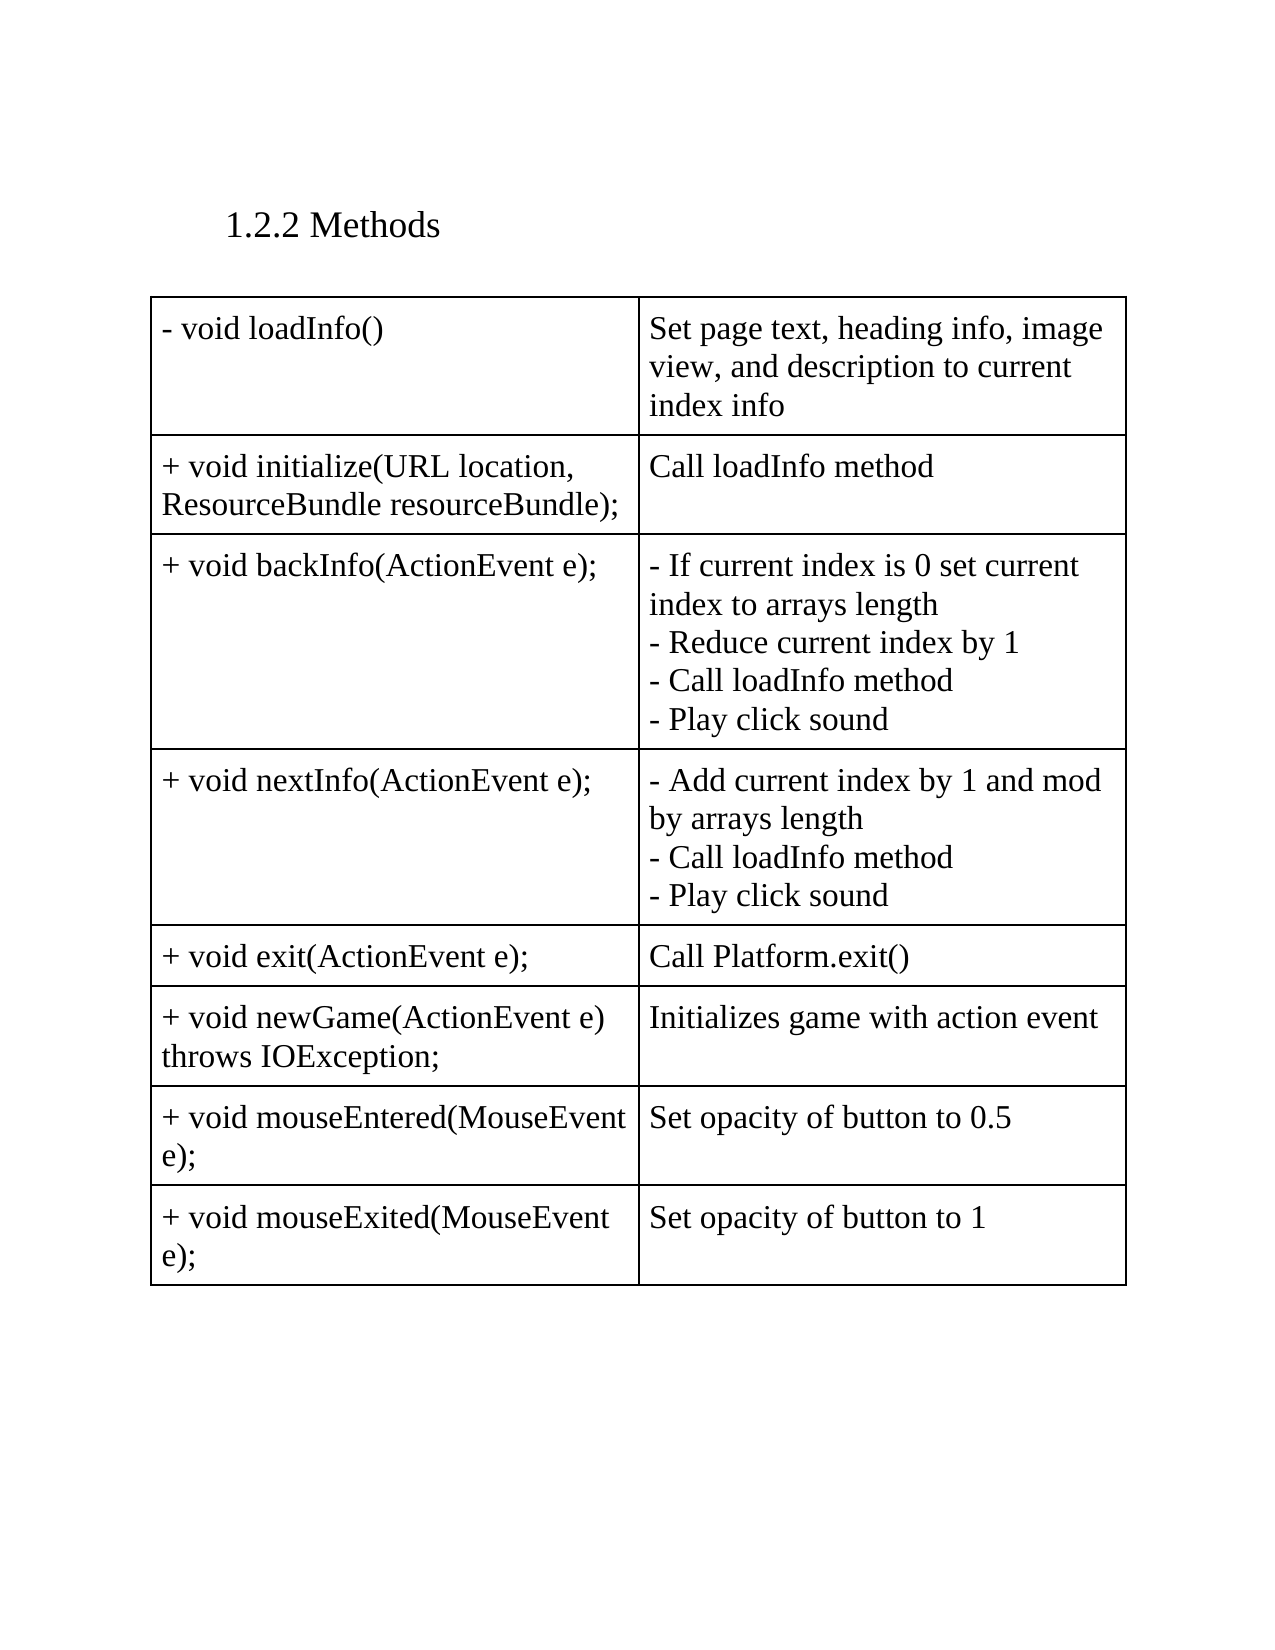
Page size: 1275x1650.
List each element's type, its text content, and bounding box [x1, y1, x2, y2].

table_cell - Add current index by 1 and mod by arrays length - Call loadInfo method - Play click sound [640, 750, 1125, 924]
table_cell + void backInfo(ActionEvent e); [152, 535, 638, 748]
table_cell Set opacity of button to 0.5 [640, 1087, 1125, 1184]
table_cell Initializes game with action event [640, 987, 1125, 1085]
table_cell + void exit(ActionEvent e); [152, 926, 638, 985]
table_header Set page text, heading info, image view, and description to current index info [640, 298, 1125, 433]
table_header - void loadInfo() [152, 298, 638, 433]
table_cell + void nextInfo(ActionEvent e); [152, 750, 638, 924]
table_cell + void newGame(ActionEvent e) throws IOException; [152, 987, 638, 1085]
table_cell + void mouseEntered(MouseEvent e); [152, 1087, 638, 1184]
subtitle 1.2.2 Methods [150, 203, 1125, 246]
table_cell Call loadInfo method [640, 436, 1125, 533]
table_cell + void initialize(URL location, ResourceBundle resourceBundle); [152, 436, 638, 533]
table_cell Call Platform.exit() [640, 926, 1125, 985]
table_cell - If current index is 0 set current index to arrays length - Reduce current index by 1 - Call loadInfo method - Play click sound [640, 535, 1125, 748]
table_cell + void mouseExited(MouseEvent e); [152, 1186, 638, 1284]
table_cell Set opacity of button to 1 [640, 1186, 1125, 1284]
